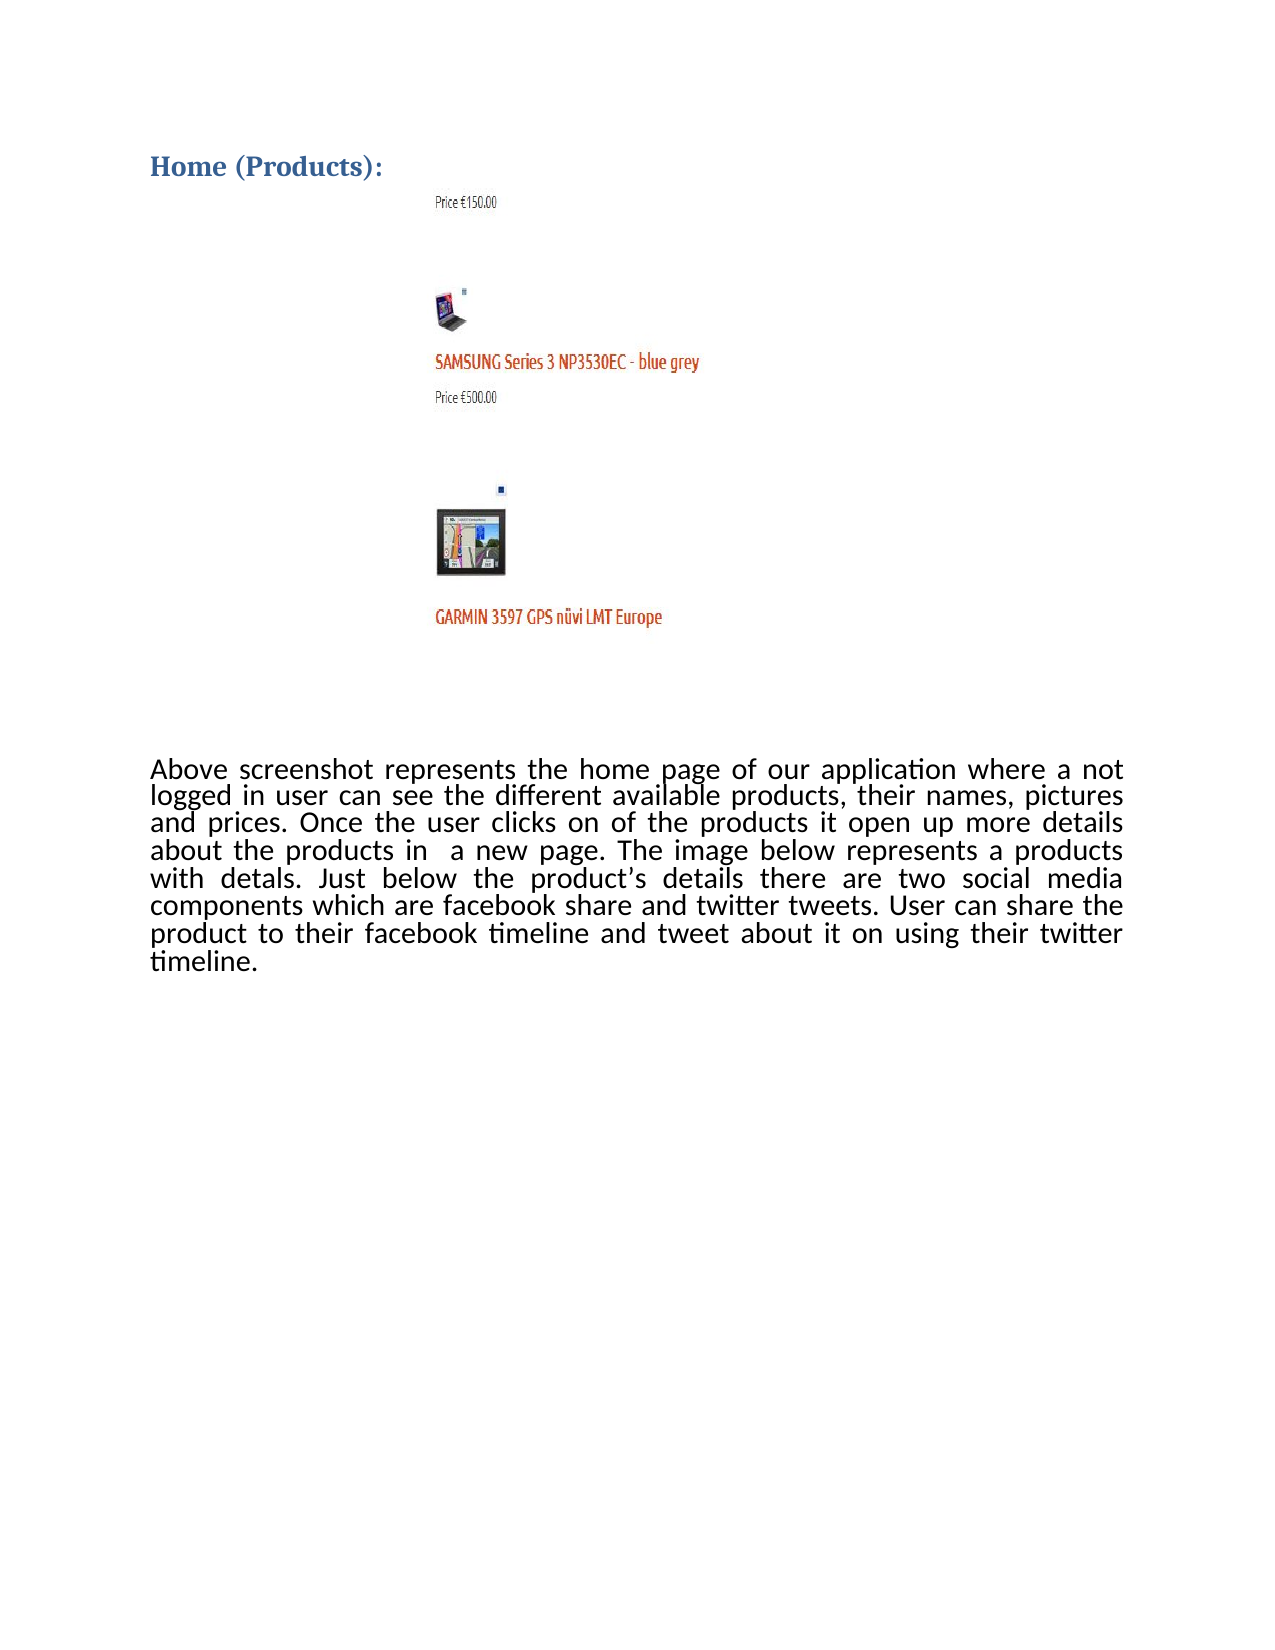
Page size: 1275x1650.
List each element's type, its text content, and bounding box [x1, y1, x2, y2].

text Above screenshot represents the home page of our application where a not logged in user can see the different available products, their names, pictures and prices. Once the user clicks on of the products it open up more details about the products in a new page. The image below represents a products with detals. Just below the product’s details there are two social media components which are facebook share and twitter tweets. User can share the product to their facebook timeline and tweet about it on using their twitter timeline. [150, 757, 1125, 979]
picture [150, 188, 1264, 644]
subtitle Home (Products): [150, 150, 1125, 183]
